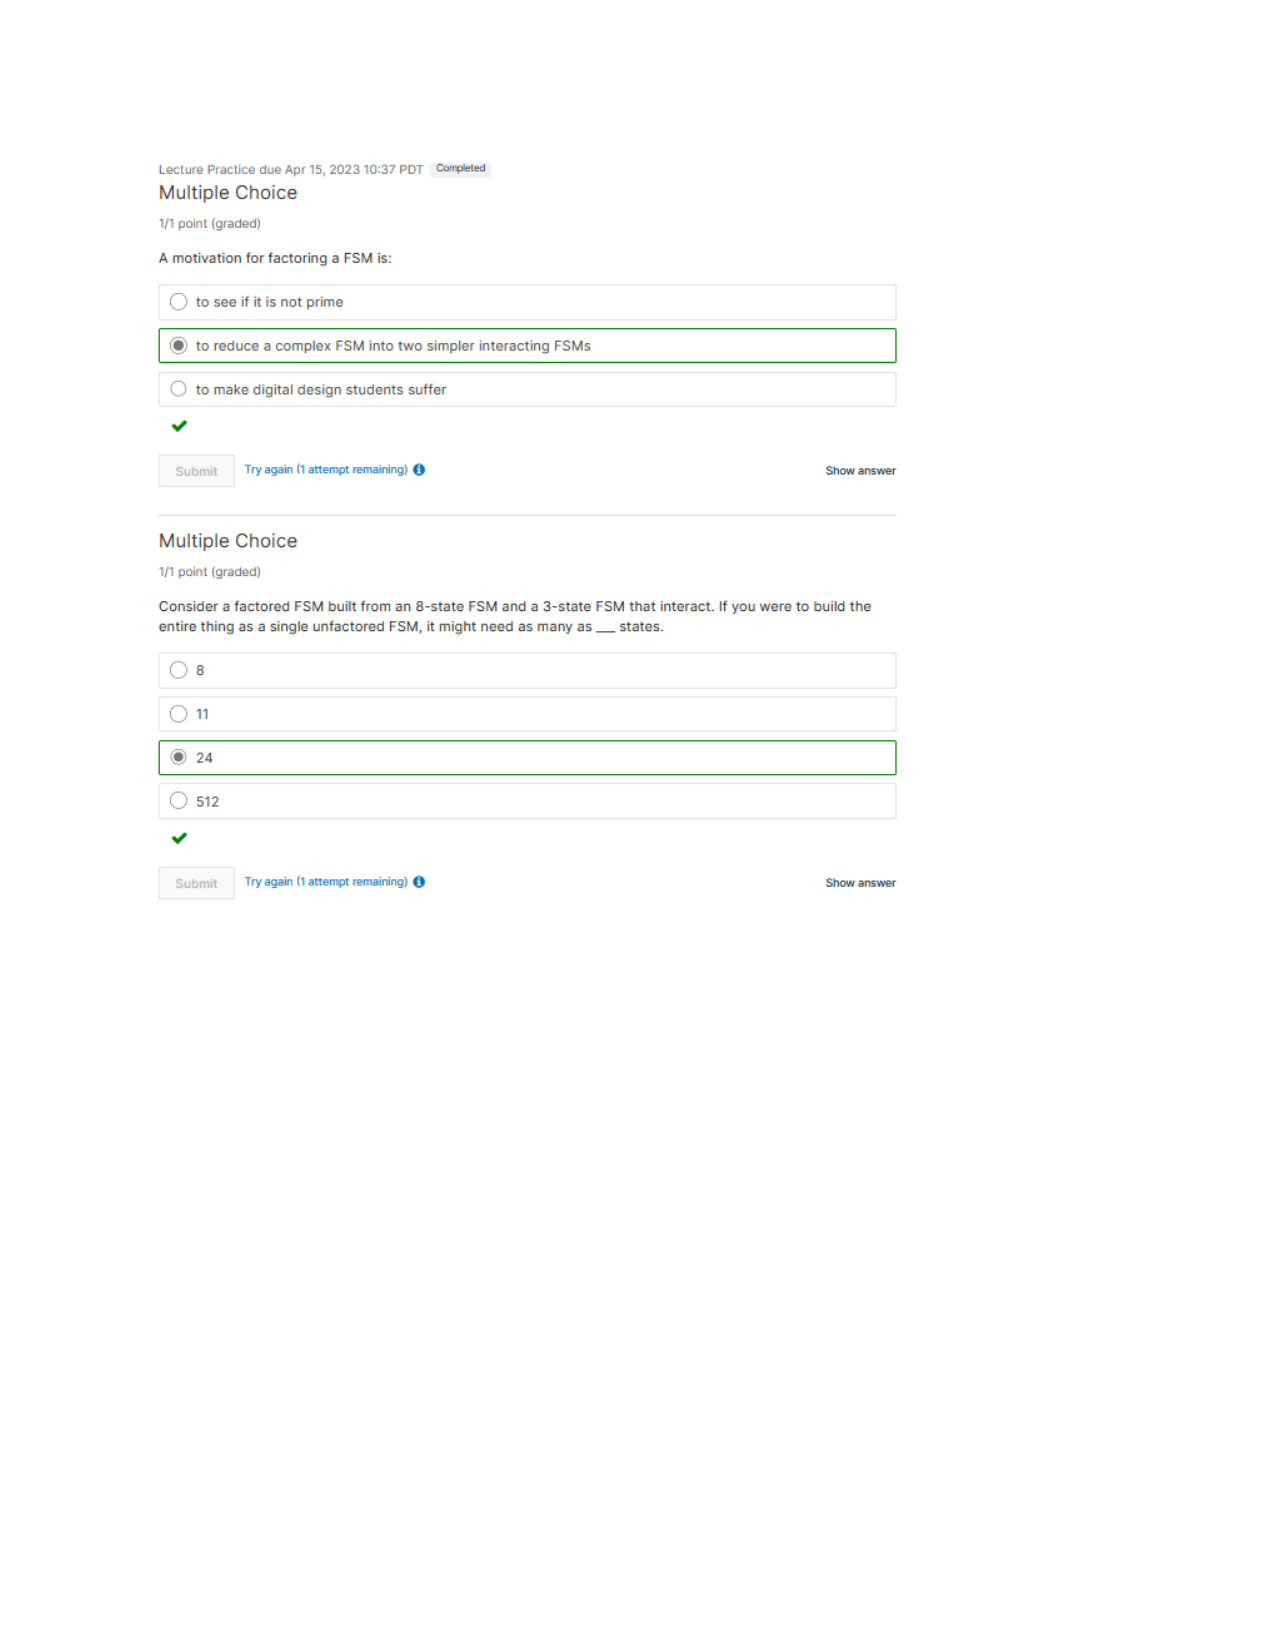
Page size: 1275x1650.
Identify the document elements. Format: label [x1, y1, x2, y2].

picture [150, 150, 923, 922]
